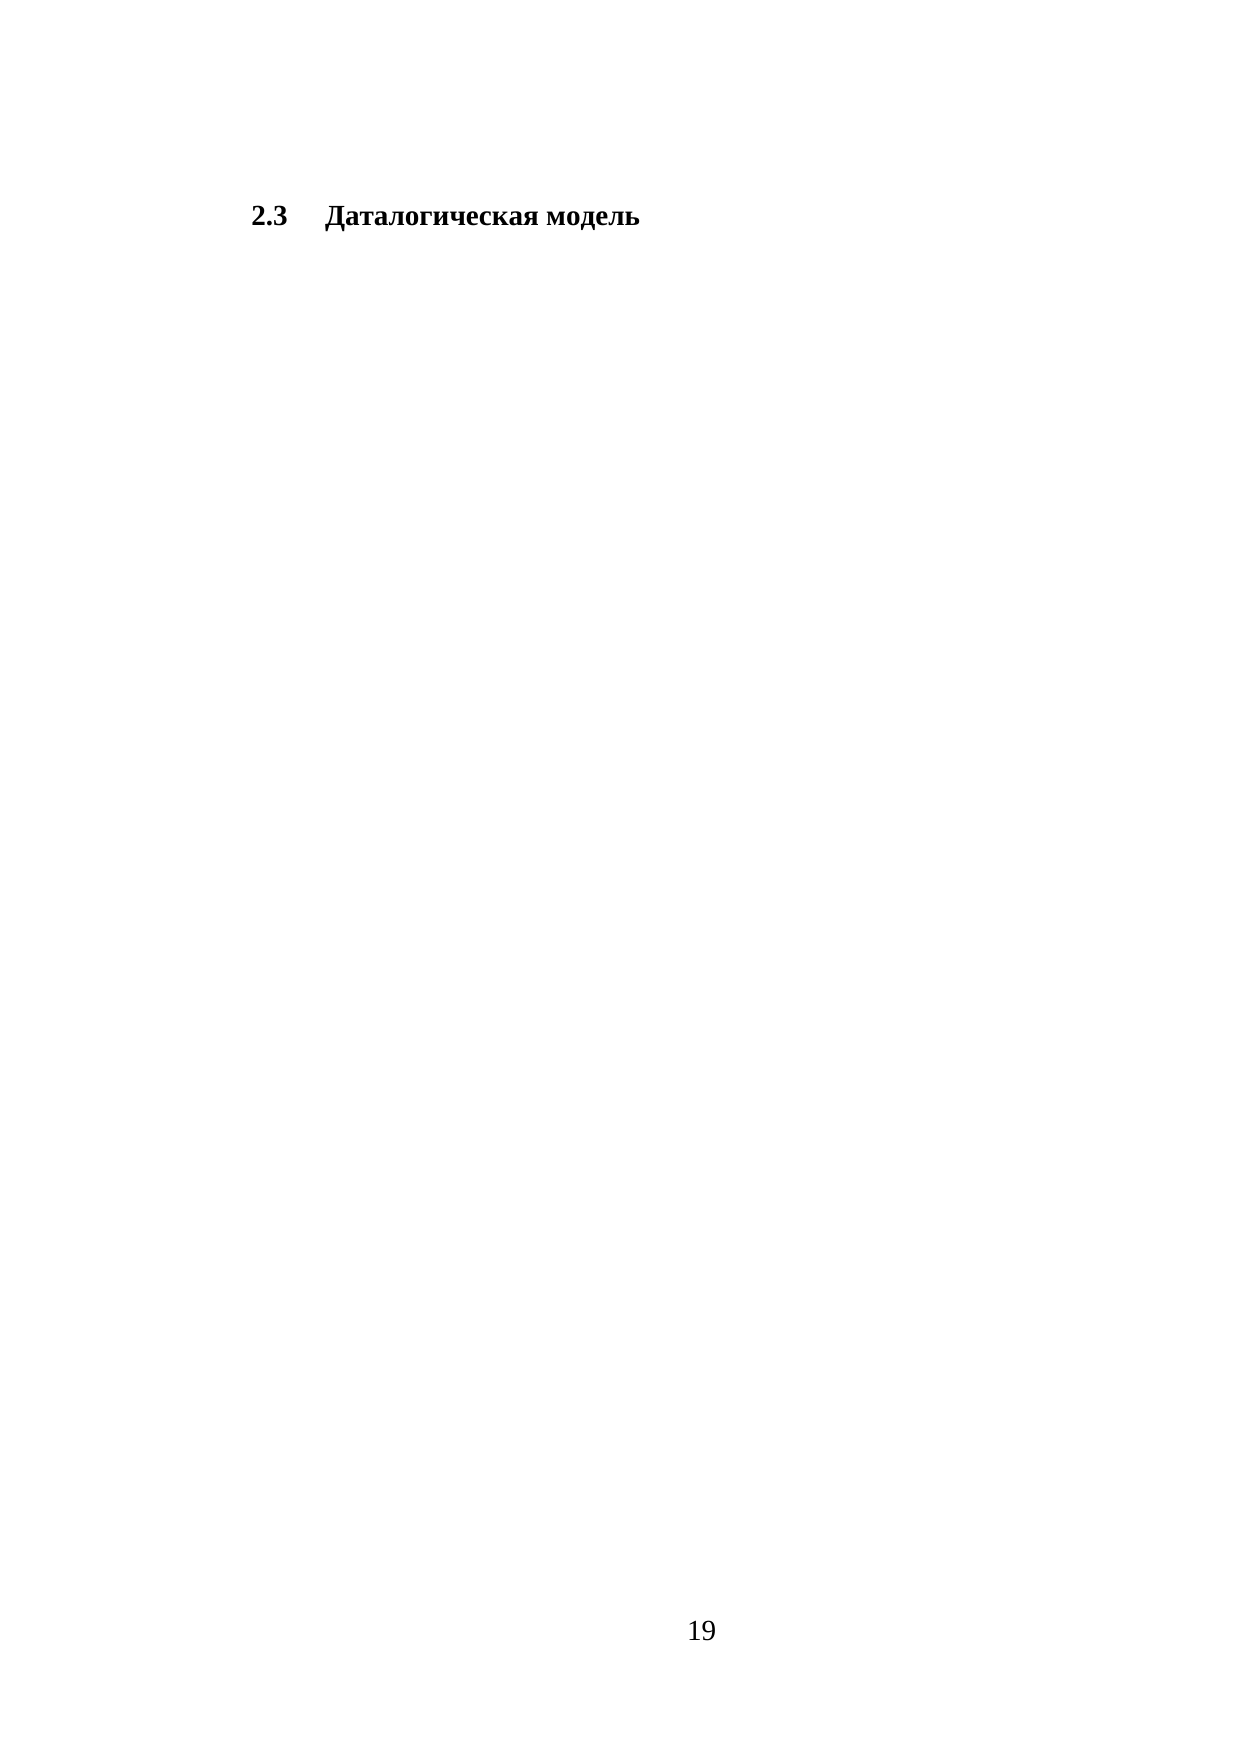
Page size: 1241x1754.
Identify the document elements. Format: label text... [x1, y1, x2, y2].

subtitle Даталогическая модель [177, 198, 1152, 231]
